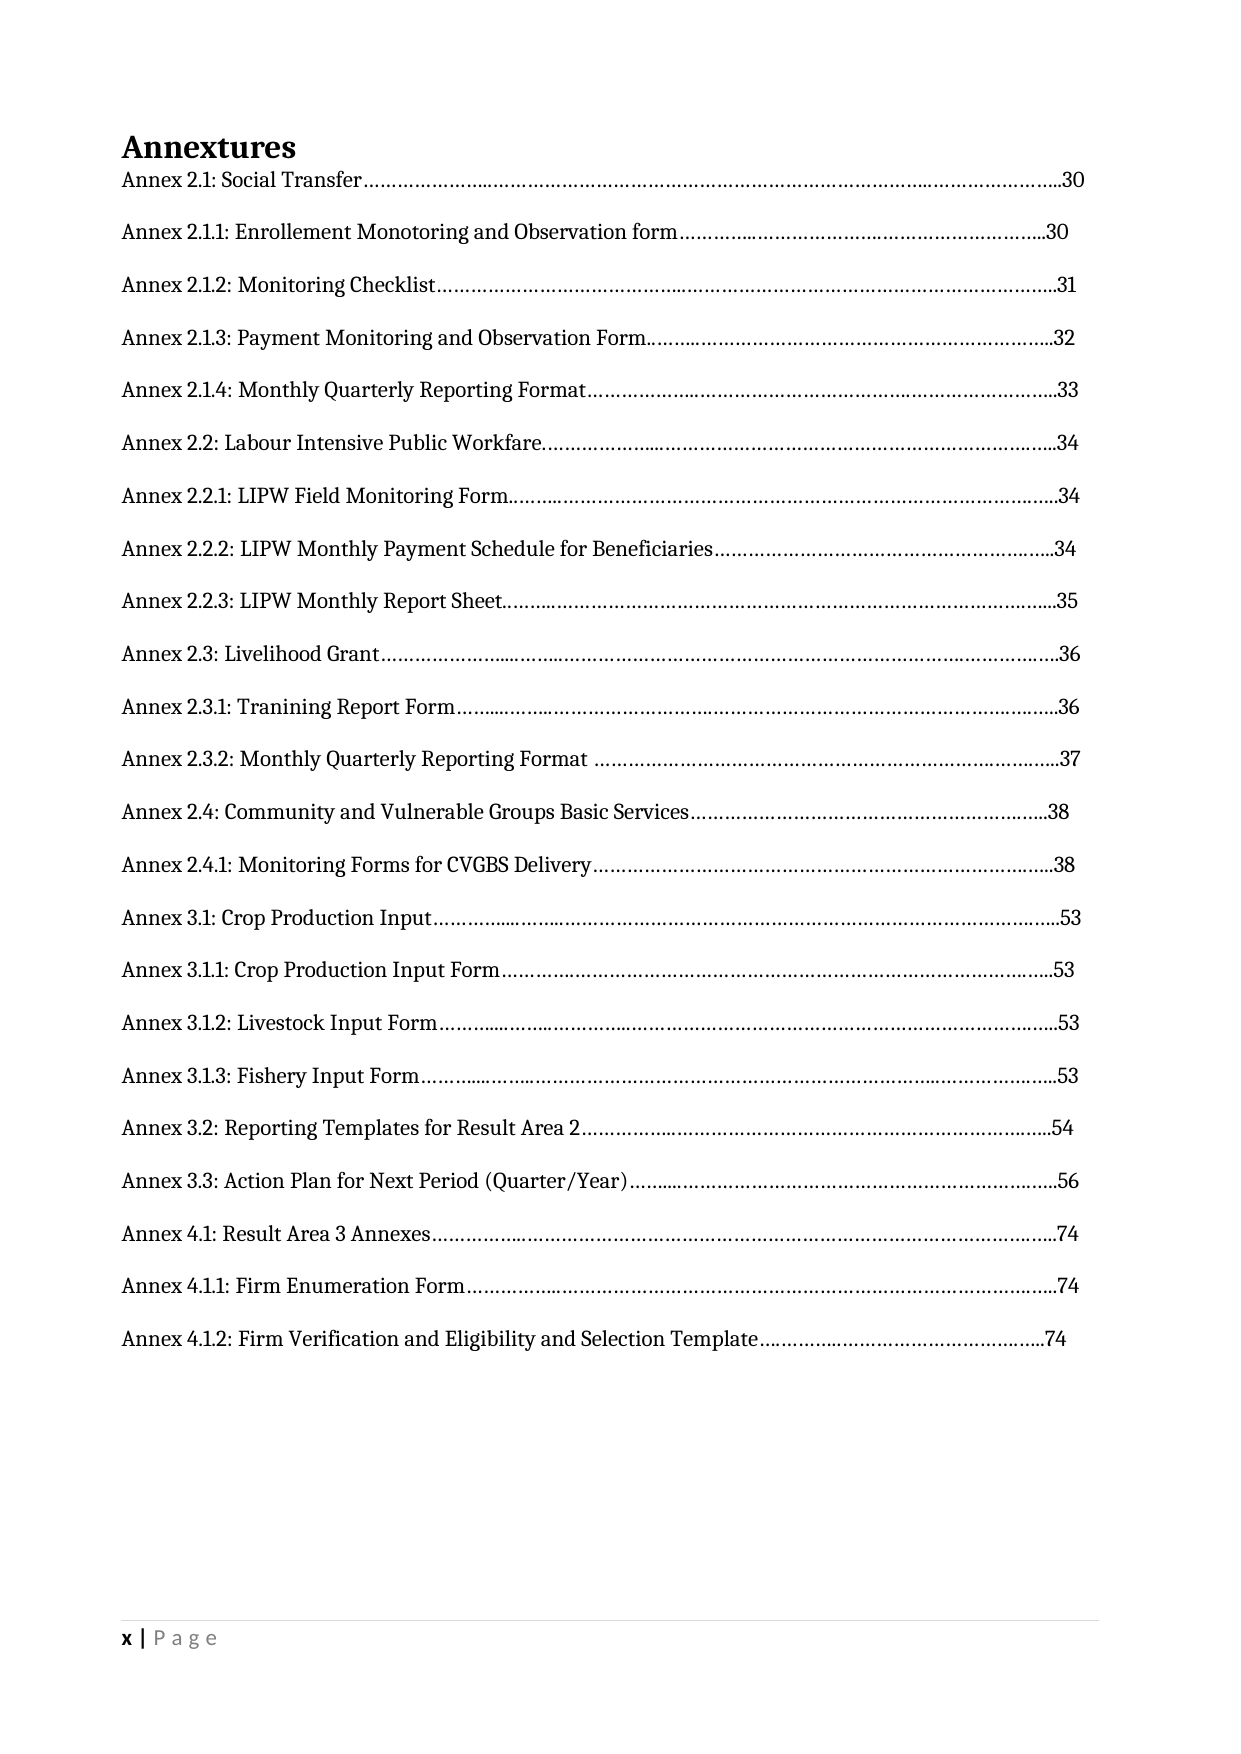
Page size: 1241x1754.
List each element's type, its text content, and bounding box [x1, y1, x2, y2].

text Annex 3.3: Action Plan for Next Period (Quarter/Year)……....…………………………………………………….…..56 [121, 1168, 1099, 1194]
text Annex 2.3: Livelihood Grant…………………....……..…………………………………………………………….………….….36 [121, 641, 1099, 667]
text Annex 2.2.3: LIPW Monthly Report Sheet..……..……………………………………………………………………….…...35 [121, 588, 1099, 614]
text Annex 2.3.1: Tranining Report Form……....……..……………………….…………………………………………….….…..36 [121, 693, 1099, 720]
text Annex 2.3.2: Monthly Quarterly Reporting Format …………………………………………………………….…….…..37 [121, 746, 1099, 772]
text Annex 3.1: Crop Production Input…………....……..……………………………………………………………………….…..53 [121, 904, 1099, 931]
text Annex 2.1.2: Monitoring Checklist……………………………………..………………………………………………………..31 [121, 272, 1099, 298]
text Annex 2.1.3: Payment Monitoring and Observation Form..……..……………………………………………………..32 [121, 324, 1099, 351]
text Annex 3.2: Reporting Templates for Result Area 2……………..…………………………………………………….…..54 [121, 1115, 1099, 1141]
text Annex 2.2: Labour Intensive Public Workfare.………………...……………………………………………………….…..34 [121, 430, 1099, 456]
text Annex 4.1.2: Firm Verification and Eligibility and Selection Template….………..………………………….…..74 [121, 1326, 1099, 1352]
text Annex 3.1.2: Livestock Input Form………....……..…………..…………………………………………………………….…..53 [121, 1010, 1099, 1036]
text Annex 2.2.2: LIPW Monthly Payment Schedule for Beneficiaries……………………………………………….…..34 [121, 535, 1099, 562]
text Annex 4.1.1: Firm Enumeration Form……………..……………………………………………………………………….…..74 [121, 1273, 1099, 1299]
text Annex 2.1.1: Enrollement Monotoring and Observation form…………..………………….………………………..30 [121, 219, 1099, 245]
text Annex 3.1.3: Fishery Input Form………....……..……………………………………………………………..…………….…..53 [121, 1062, 1099, 1089]
text Annex 2.4.1: Monitoring Forms for CVGBS Delivery………………………………………………………………….…..38 [121, 852, 1099, 878]
text Annex 2.1: Social Transfer…………………..…………………………………………………………………..…………………..30 [121, 166, 1099, 193]
text Annex 4.1: Result Area 3 Annexes……………..…………………………………………………………………………….…..74 [121, 1221, 1099, 1247]
subtitle Annextures [121, 128, 1099, 166]
text Annex 2.4: Community and Vulnerable Groups Basic Services………………………………………………….…..38 [121, 799, 1099, 825]
text Annex 2.1.4: Monthly Quarterly Reporting Format………………..……………………………….……………………..33 [121, 377, 1099, 403]
text Annex 3.1.1: Crop Production Input Form………….…………………………………………………………………….…..53 [121, 957, 1099, 983]
text Annex 2.2.1: LIPW Field Monitoring Form..……..……………………………………………………………………….…..34 [121, 483, 1099, 509]
